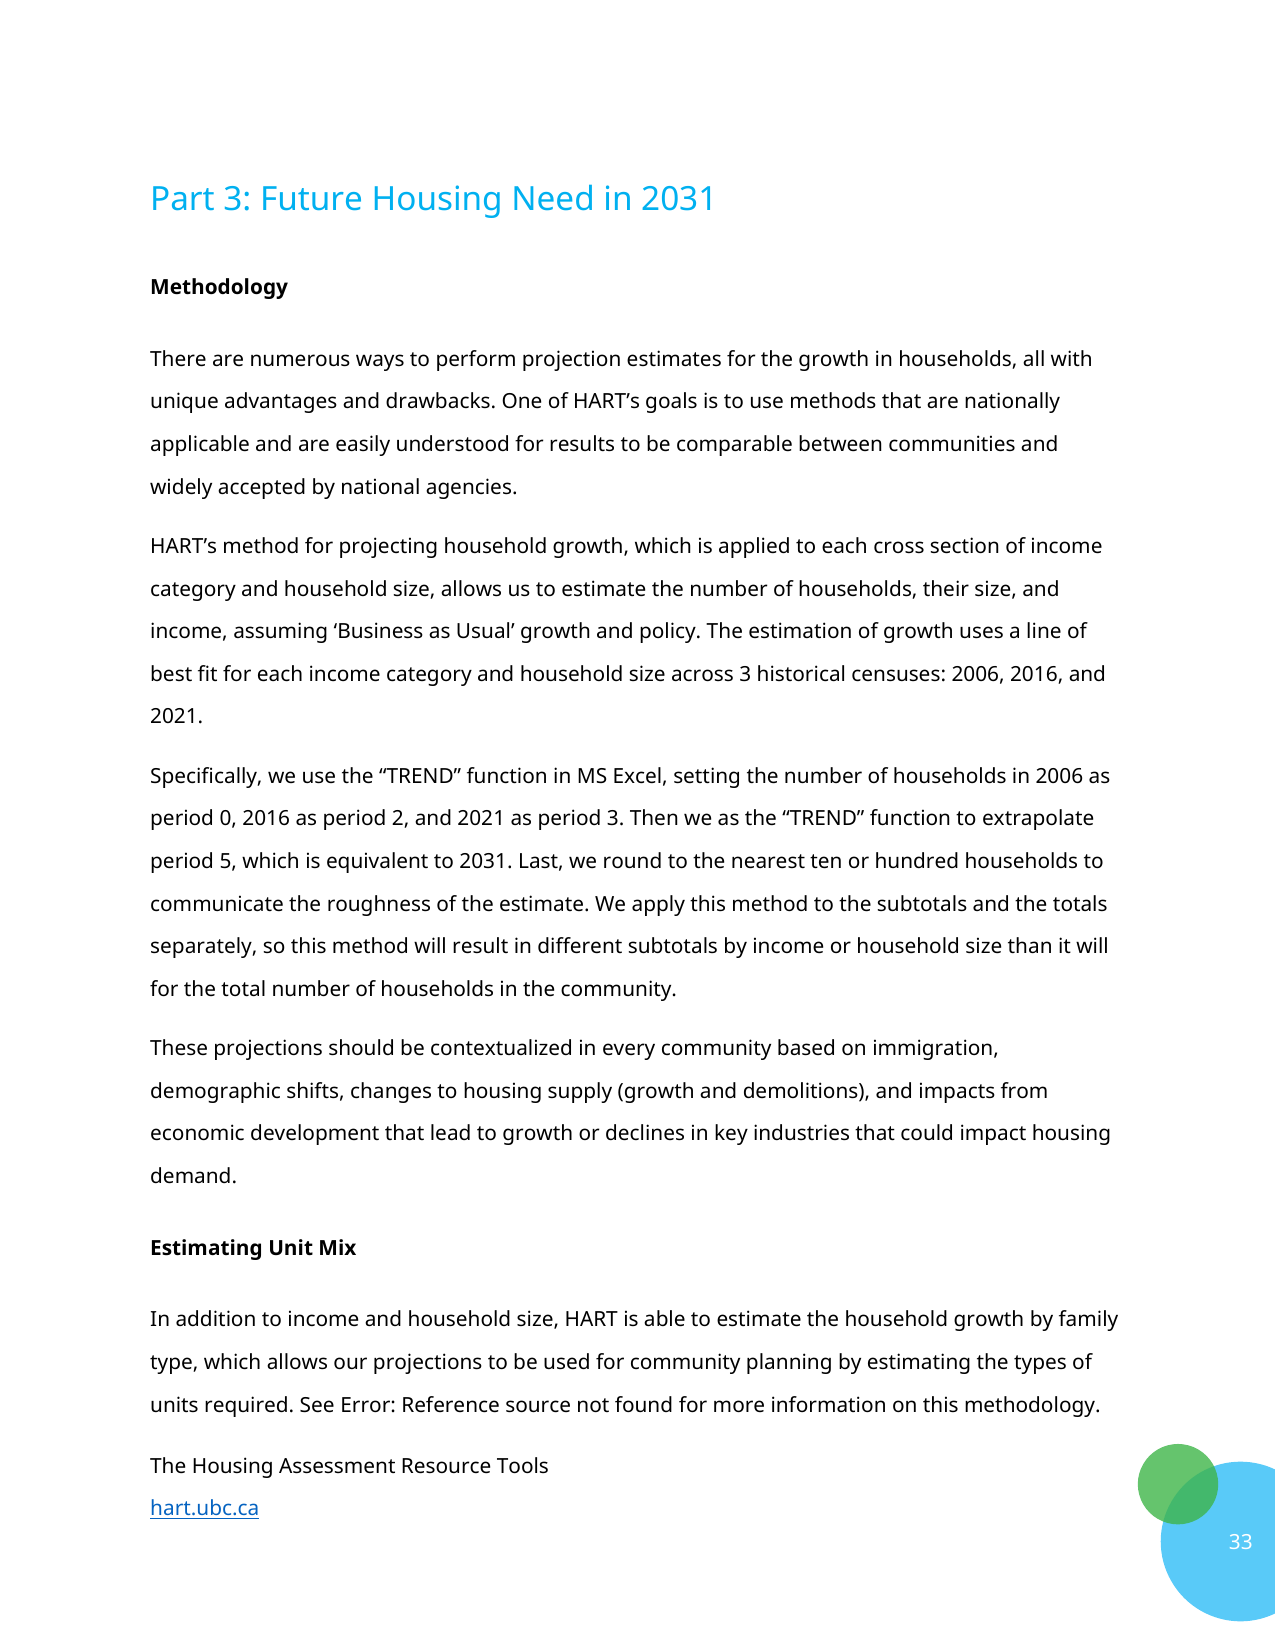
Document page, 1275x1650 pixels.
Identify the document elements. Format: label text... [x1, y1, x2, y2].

subtitle Methodology [150, 272, 1125, 301]
subtitle Part 3: Future Housing Need in 2031 [150, 175, 1125, 220]
text HART’s method for projecting household growth, which is applied to each cross section of income category and household size, allows us to estimate the number of households, their size, and income, assuming ‘Business as Usual’ growth and policy. The estimation of growth uses a line of best fit for each income category and household size across 3 historical censuses: 2006, 2016, and 2021. [150, 531, 1125, 730]
text Specifically, we use the “TREND” function in MS Excel, setting the number of households in 2006 as period 0, 2016 as period 2, and 2021 as period 3. Then we as the “TREND” function to extrapolate period 5, which is equivalent to 2031. Last, we round to the nearest ten or hundred households to communicate the roughness of the estimate. We apply this method to the subtotals and the totals separately, so this method will result in different subtotals by income or household size than it will for the total number of households in the community. [150, 761, 1125, 1002]
text These projections should be contextualized in every community based on immigration, demographic shifts, changes to housing supply (growth and demolitions), and impacts from economic development that lead to growth or declines in key industries that could impact housing demand. [150, 1033, 1125, 1189]
subtitle Estimating Unit Mix [150, 1233, 1125, 1261]
text There are numerous ways to perform projection estimates for the growth in households, all with unique advantages and drawbacks. One of HART’s goals is to use methods that are nationally applicable and are easily understood for results to be comparable between communities and widely accepted by national agencies. [150, 344, 1125, 500]
